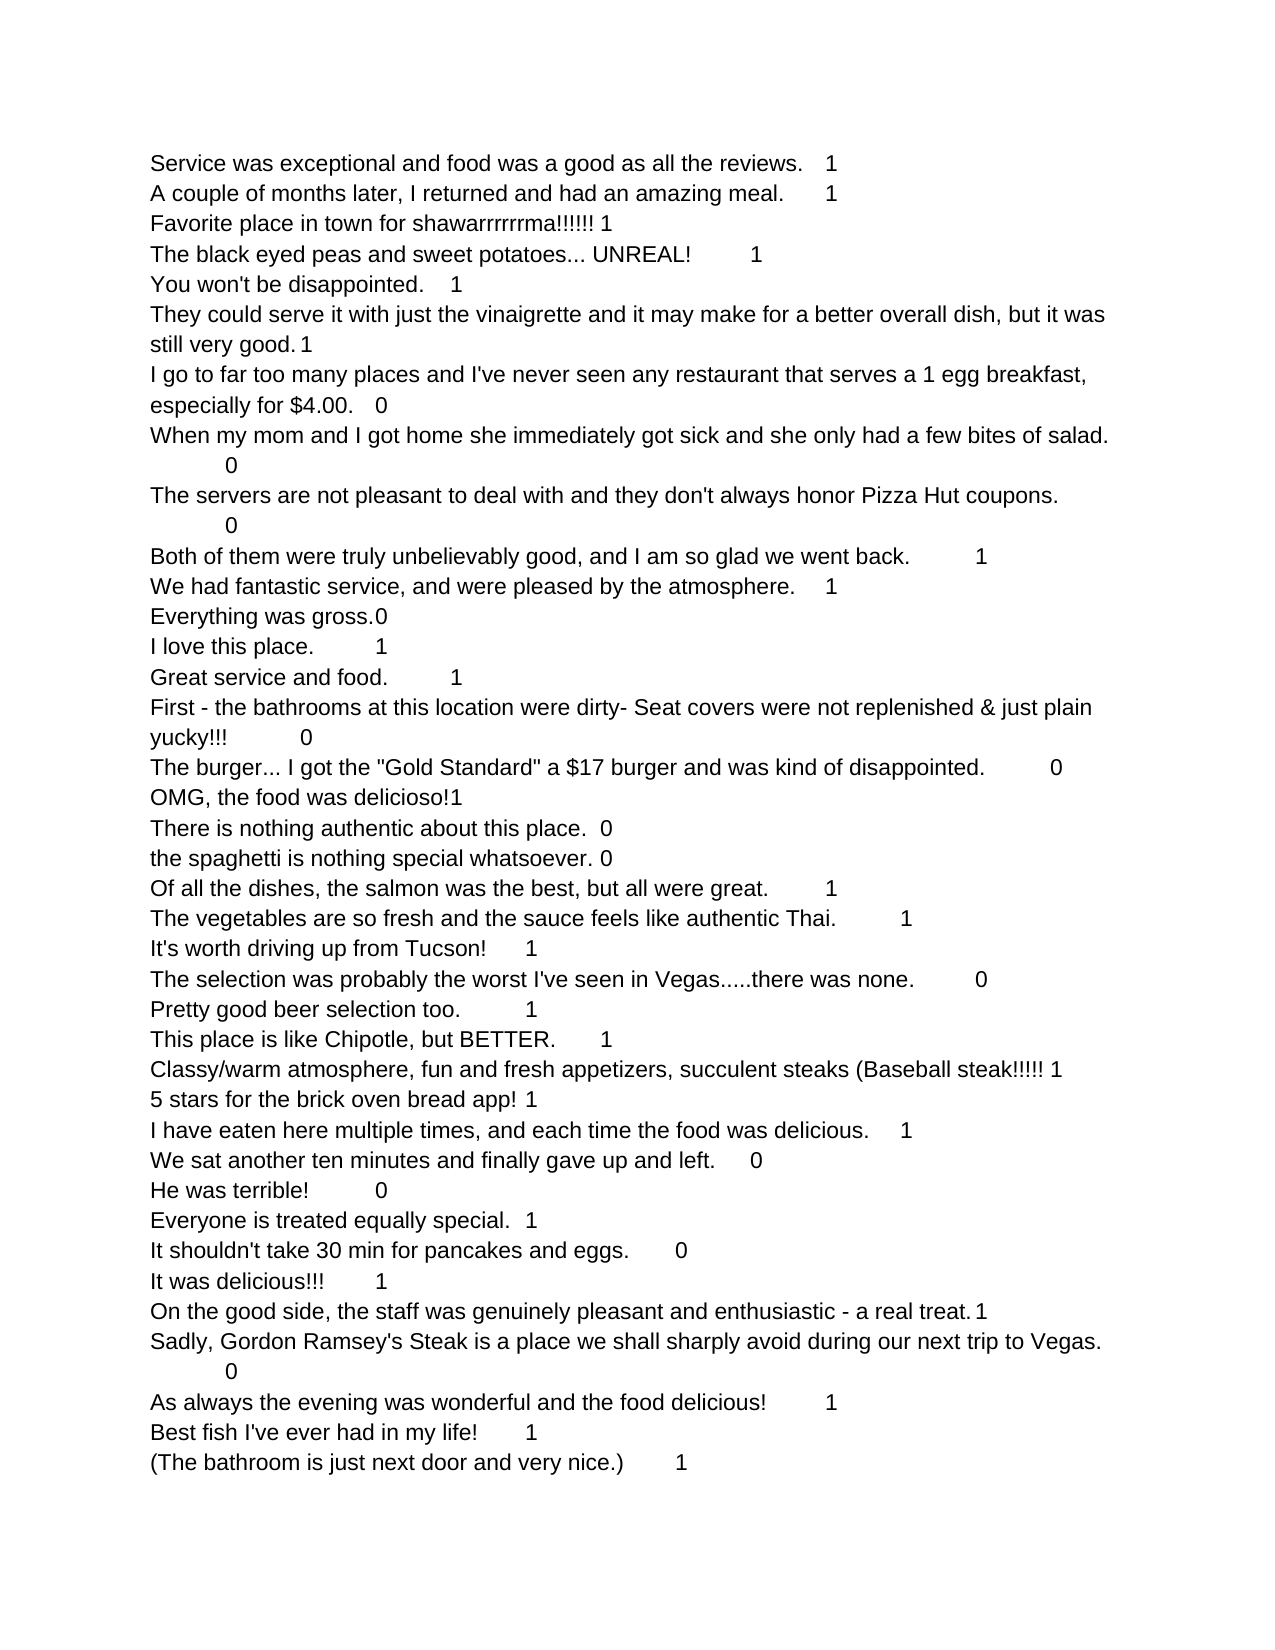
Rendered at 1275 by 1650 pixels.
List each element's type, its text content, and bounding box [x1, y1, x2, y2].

text First - the bathrooms at this location were dirty- Seat covers were not replenished & just plain yucky!!! 0 [150, 694, 1125, 750]
text the spaghetti is nothing special whatsoever. 0 [150, 845, 1125, 871]
text We had fantastic service, and were pleased by the atmosphere. 1 [150, 573, 1125, 599]
text Sadly, Gordon Ramsey's Steak is a place we shall sharply avoid during our next trip to Vegas. 0 [150, 1328, 1125, 1385]
text This place is like Chipotle, but BETTER. 1 [150, 1026, 1125, 1052]
text It's worth driving up from Tucson! 1 [150, 935, 1125, 962]
text A couple of months later, I returned and had an amazing meal. 1 [150, 180, 1125, 207]
text Everyone is treated equally special. 1 [150, 1207, 1125, 1234]
text The vegetables are so fresh and the sauce feels like authentic Thai. 1 [150, 905, 1125, 932]
text Both of them were truly unbelievably good, and I am so glad we went back. 1 [150, 543, 1125, 569]
text Classy/warm atmosphere, fun and fresh appetizers, succulent steaks (Baseball steak!!!!! 1 [150, 1056, 1125, 1083]
text Favorite place in town for shawarrrrrrma!!!!!! 1 [150, 210, 1125, 237]
text He was terrible! 0 [150, 1177, 1125, 1203]
text As always the evening was wonderful and the food delicious! 1 [150, 1388, 1125, 1415]
text On the good side, the staff was genuinely pleasant and enthusiastic - a real treat. 1 [150, 1298, 1125, 1324]
text There is nothing authentic about this place. 0 [150, 814, 1125, 841]
text OMG, the food was delicioso! 1 [150, 784, 1125, 811]
text When my mom and I got home she immediately got sick and she only had a few bites of salad. 0 [150, 422, 1125, 478]
text They could serve it with just the vinaigrette and it may make for a better overall dish, but it was still very good. 1 [150, 301, 1125, 358]
text Of all the dishes, the salmon was the best, but all were great. 1 [150, 875, 1125, 901]
text (The bathroom is just next door and very nice.) 1 [150, 1449, 1125, 1475]
text 5 stars for the brick oven bread app! 1 [150, 1086, 1125, 1113]
text The burger... I got the "Gold Standard" a $17 burger and was kind of disappointed. 0 [150, 754, 1125, 781]
text Everything was gross. 0 [150, 603, 1125, 629]
text The servers are not pleasant to deal with and they don't always honor Pizza Hut coupons. 0 [150, 482, 1125, 539]
text Service was exceptional and food was a good as all the reviews. 1 [150, 150, 1125, 176]
text It shouldn't take 30 min for pancakes and eggs. 0 [150, 1237, 1125, 1264]
text You won't be disappointed. 1 [150, 271, 1125, 297]
text Great service and food. 1 [150, 663, 1125, 690]
text The selection was probably the worst I've seen in Vegas.....there was none. 0 [150, 966, 1125, 992]
text It was delicious!!! 1 [150, 1268, 1125, 1294]
text Pretty good beer selection too. 1 [150, 996, 1125, 1022]
text I have eaten here multiple times, and each time the food was delicious. 1 [150, 1117, 1125, 1143]
text The black eyed peas and sweet potatoes... UNREAL! 1 [150, 241, 1125, 267]
text I go to far too many places and I've never seen any restaurant that serves a 1 egg breakfast, especially for $4.00. 0 [150, 361, 1125, 418]
text We sat another ten minutes and finally gave up and left. 0 [150, 1147, 1125, 1173]
text Best fish I've ever had in my life! 1 [150, 1419, 1125, 1445]
text I love this place. 1 [150, 633, 1125, 660]
